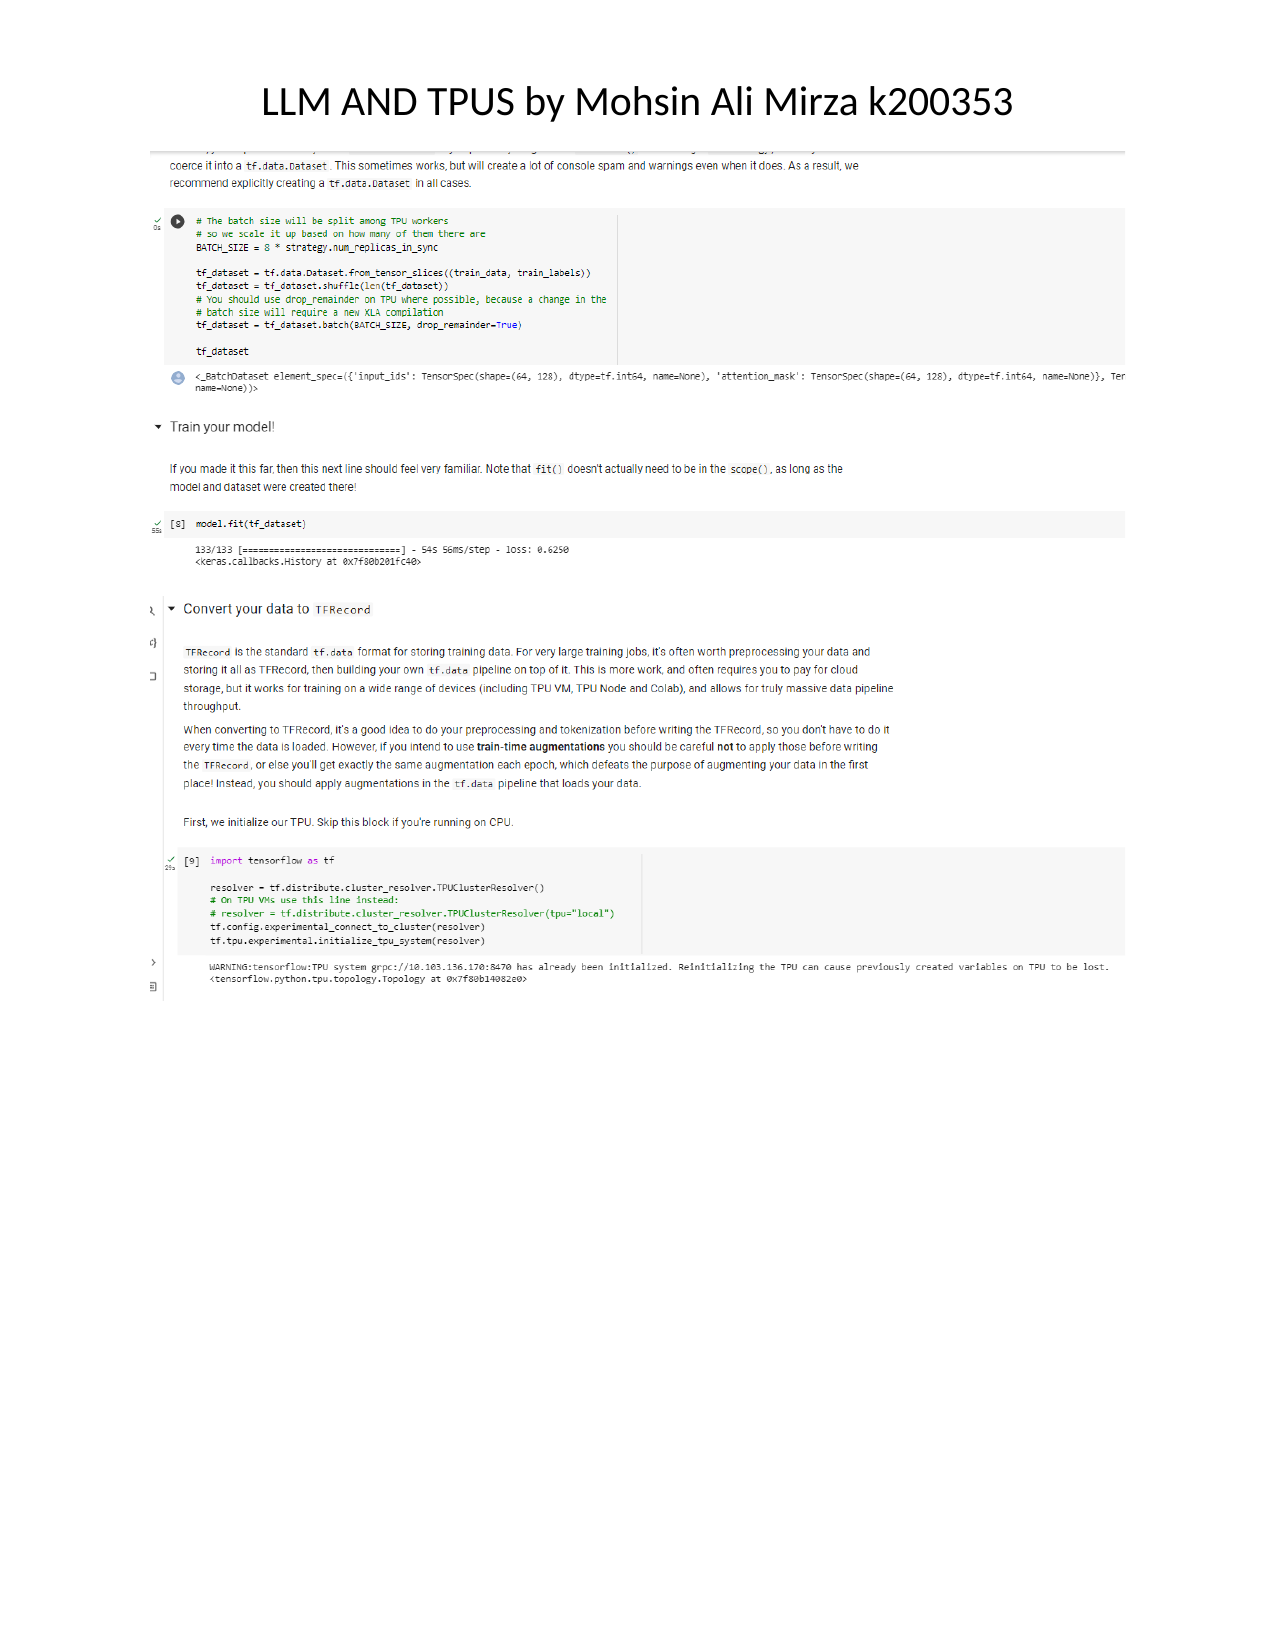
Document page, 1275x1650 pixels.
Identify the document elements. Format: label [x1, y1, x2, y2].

picture [150, 150, 1125, 578]
picture [150, 596, 1125, 1001]
